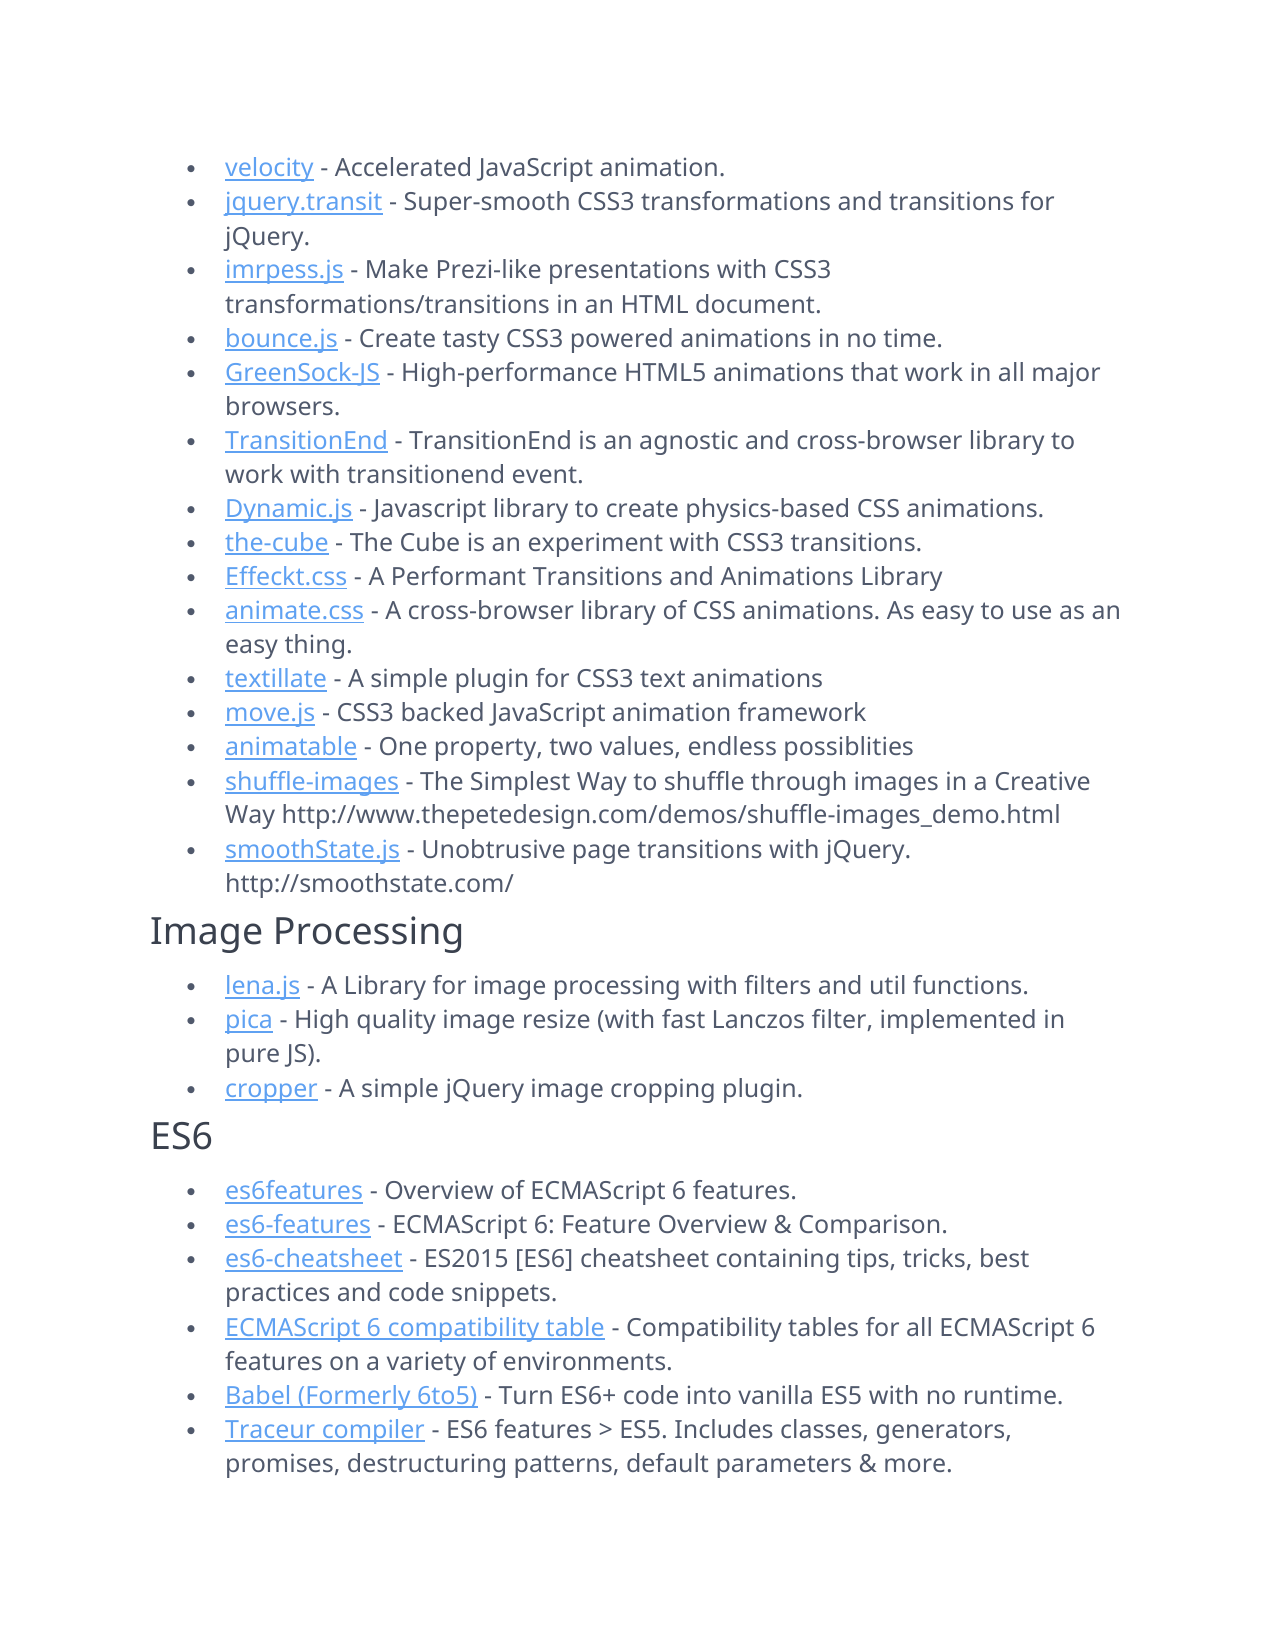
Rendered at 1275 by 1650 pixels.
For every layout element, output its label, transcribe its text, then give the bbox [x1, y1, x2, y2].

list ECMAScript 6 compatibility table - Compatibility tables for all ECMAScript 6 features on a variety of environments. [187, 1309, 1125, 1377]
list lena.js - A Library for image processing with filters and util functions. [187, 968, 1125, 1002]
list imrpess.js - Make Prezi-like presentations with CSS3 transformations/transitions in an HTML document. [187, 252, 1125, 320]
list es6-cheatsheet - ES2015 [ES6] cheatsheet containing tips, tricks, best practices and code snippets. [187, 1241, 1125, 1309]
list Effeckt.css - A Performant Transitions and Animations Library [187, 559, 1125, 593]
list shuffle-images - The Simplest Way to shuffle through images in a Creative Way http://www.thepetedesign.com/demos/shuffle-images_demo.html [187, 763, 1125, 831]
list animate.css - A cross-browser library of CSS animations. As easy to use as an easy thing. [187, 593, 1125, 661]
list es6-features - ECMAScript 6: Feature Overview & Comparison. [187, 1207, 1125, 1241]
text Image Processing [150, 904, 1125, 956]
list es6features - Overview of ECMAScript 6 features. [187, 1173, 1125, 1207]
list Babel (Formerly 6to5) - Turn ES6+ code into vanilla ES5 with no runtime. [187, 1377, 1125, 1411]
list jquery.transit - Super-smooth CSS3 transformations and transitions for jQuery. [187, 184, 1125, 252]
text ES6 [150, 1109, 1125, 1160]
list pica - High quality image resize (with fast Lanczos filter, implemented in pure JS). [187, 1002, 1125, 1070]
list cropper - A simple jQuery image cropping plugin. [187, 1070, 1125, 1104]
list bounce.js - Create tasty CSS3 powered animations in no time. [187, 320, 1125, 354]
list Dynamic.js - Javascript library to create physics-based CSS animations. [187, 491, 1125, 525]
list animatable - One property, two values, endless possiblities [187, 729, 1125, 763]
list GreenSock-JS - High-performance HTML5 animations that work in all major browsers. [187, 354, 1125, 422]
list the-cube - The Cube is an experiment with CSS3 transitions. [187, 525, 1125, 559]
list velocity - Accelerated JavaScript animation. [187, 150, 1125, 184]
list textillate - A simple plugin for CSS3 text animations [187, 661, 1125, 695]
list TransitionEnd - TransitionEnd is an agnostic and cross-browser library to work with transitionend event. [187, 422, 1125, 491]
list Traceur compiler - ES6 features > ES5. Includes classes, generators, promises, destructuring patterns, default parameters & more. [187, 1411, 1125, 1479]
list move.js - CSS3 backed JavaScript animation framework [187, 695, 1125, 729]
list smoothState.js - Unobtrusive page transitions with jQuery. http://smoothstate.com/ [187, 831, 1125, 899]
